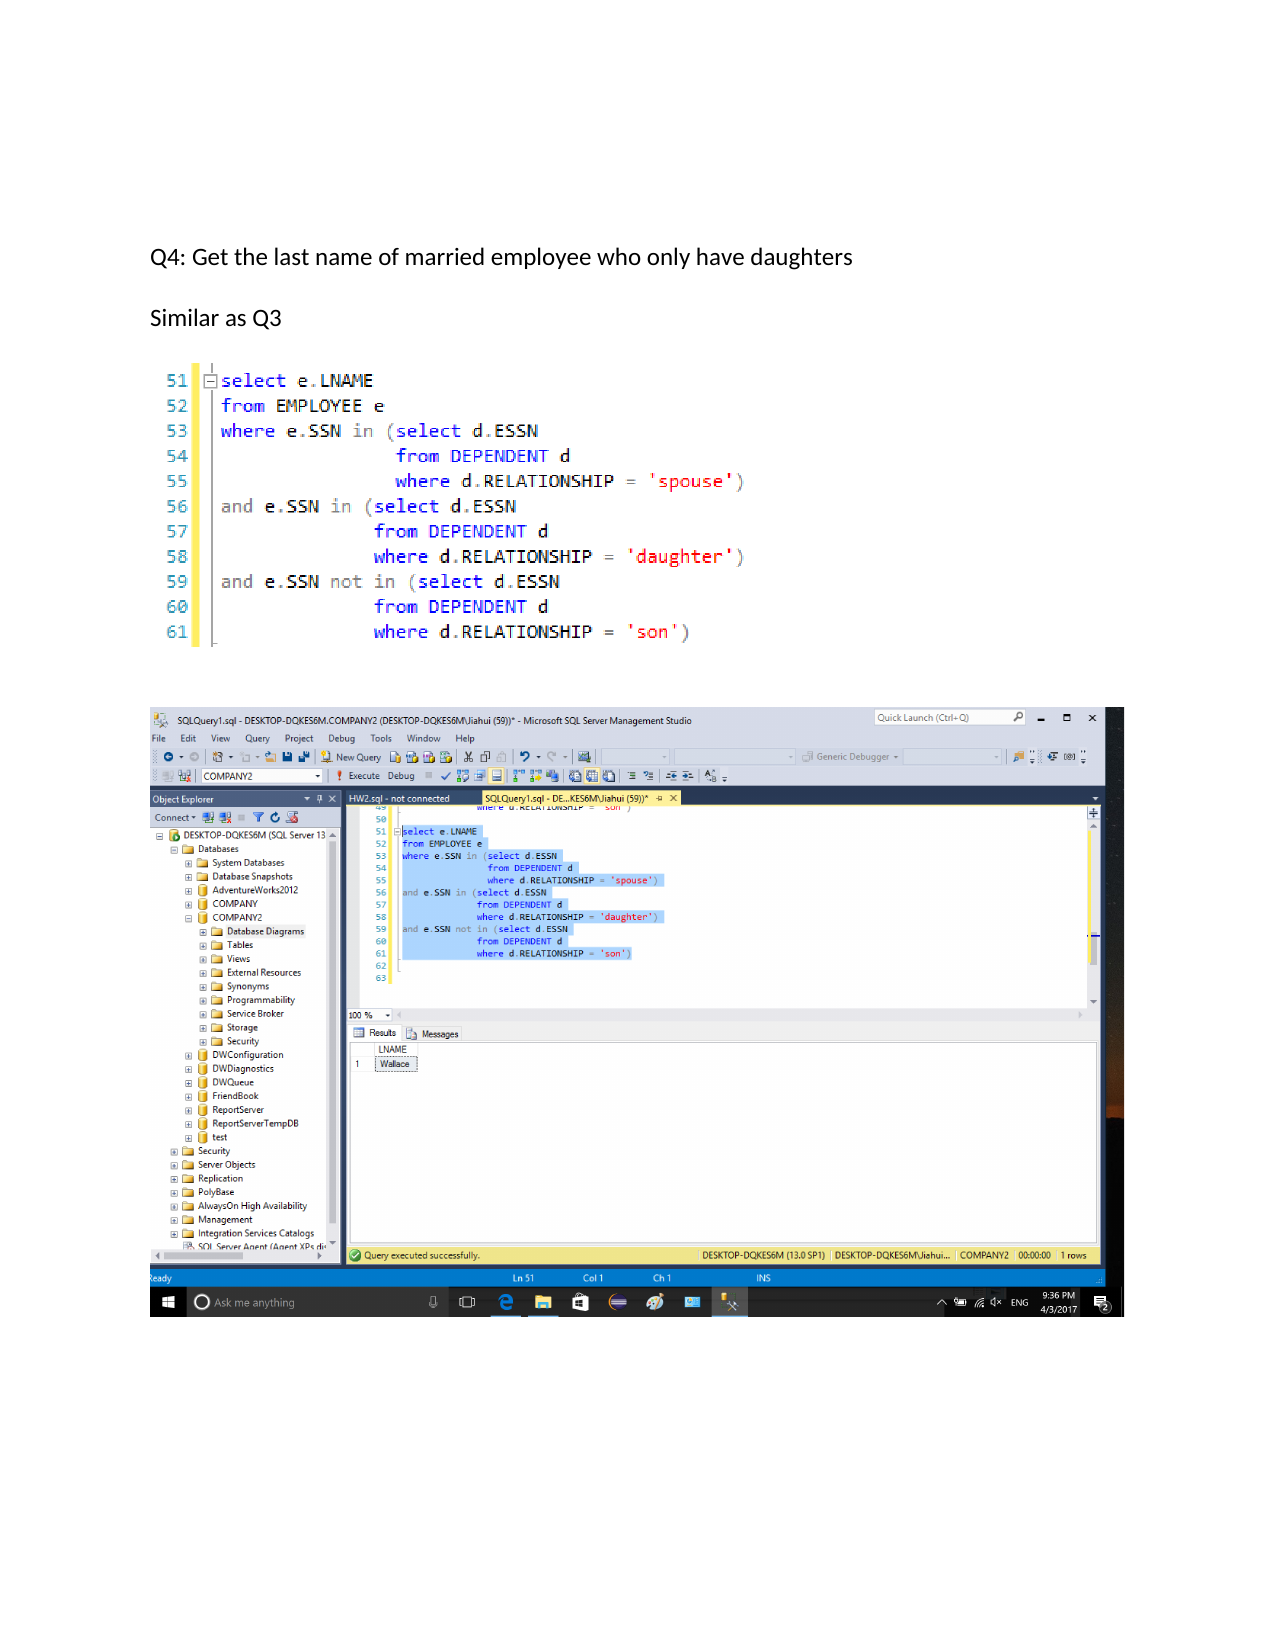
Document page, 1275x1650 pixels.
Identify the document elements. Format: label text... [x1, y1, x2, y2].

picture [150, 363, 781, 647]
text Similar as Q3 [150, 303, 1125, 333]
text Q4: Get the last name of married employee who only have daughters [150, 242, 1125, 272]
picture [150, 707, 1125, 1317]
